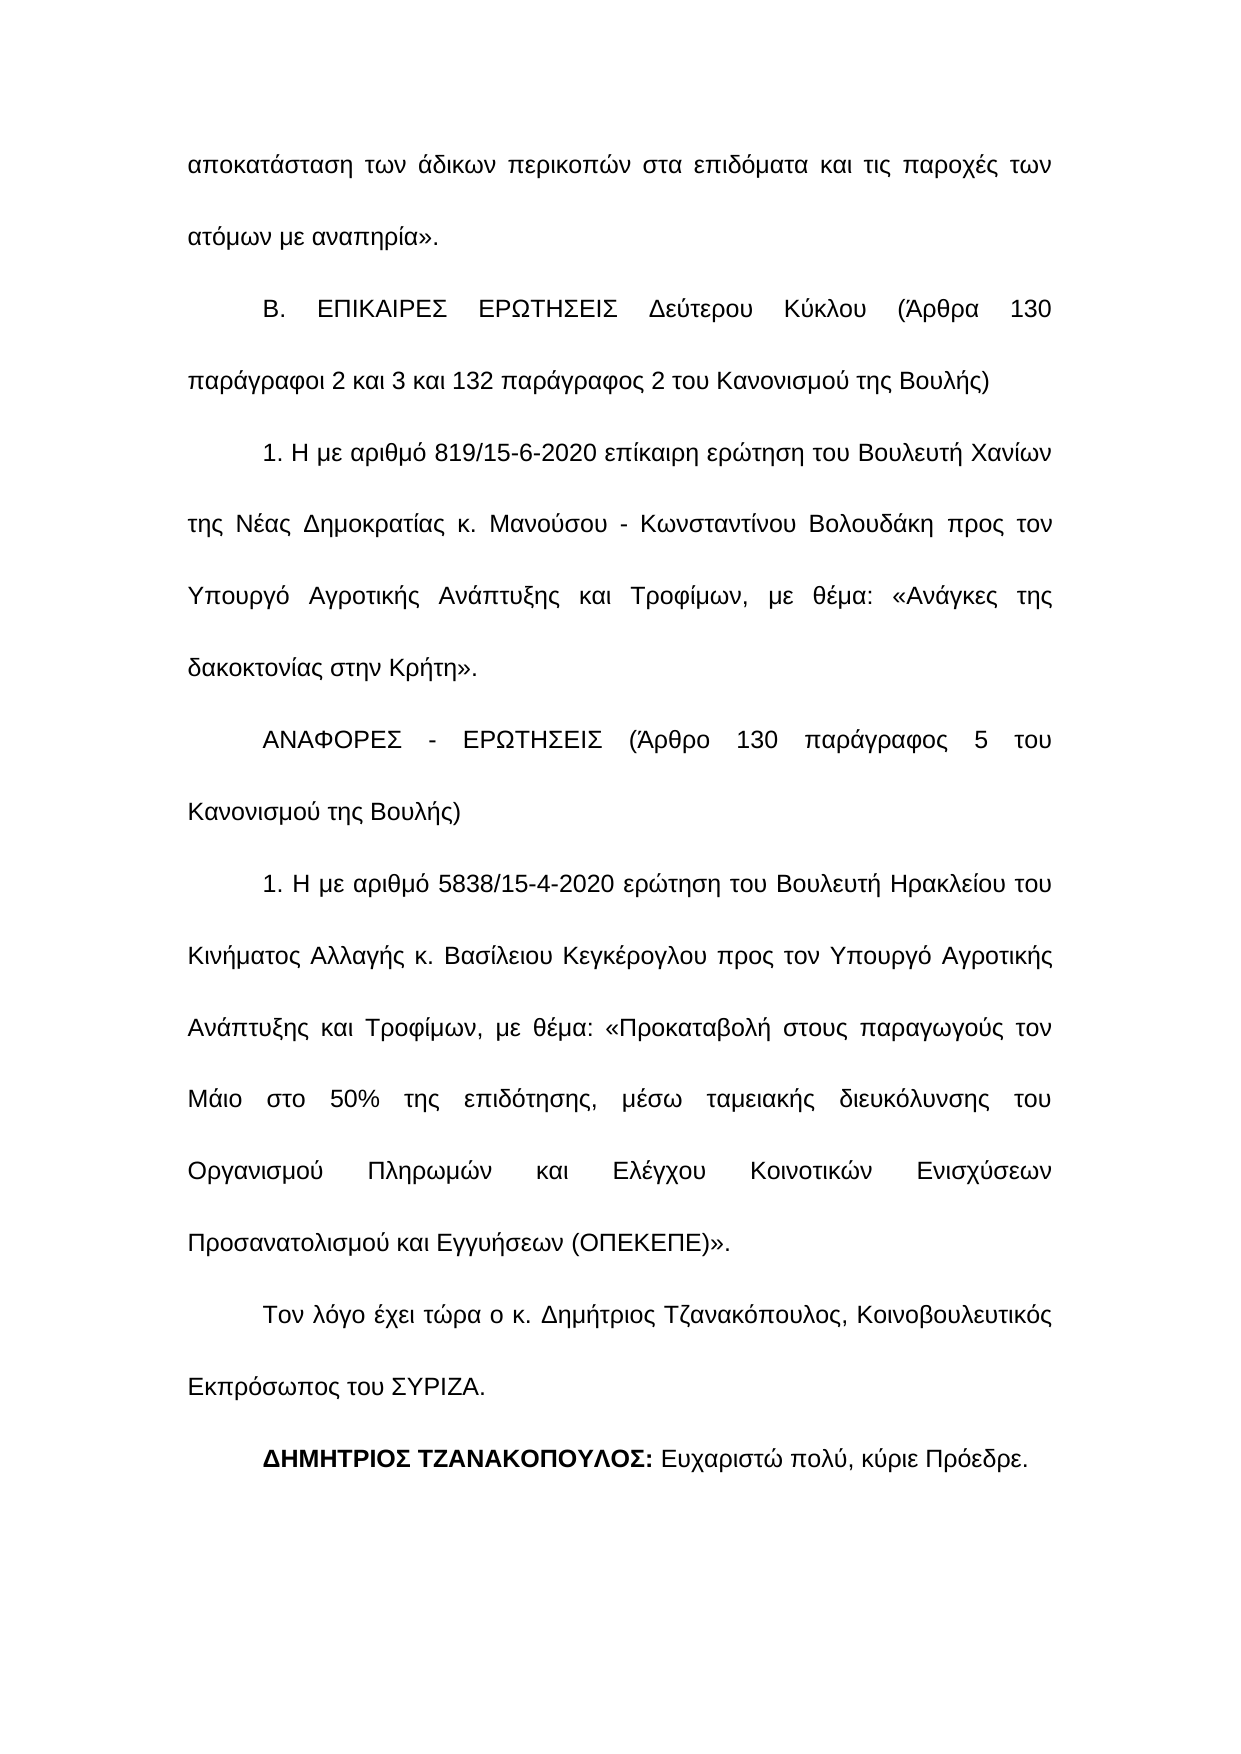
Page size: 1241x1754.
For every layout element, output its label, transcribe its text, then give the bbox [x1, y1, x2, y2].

text ΔΗΜΗΤΡΙΟΣ ΤΖΑΝΑΚΟΠΟΥΛΟΣ: Ευχαριστώ πολύ, κύριε Πρόεδρε. [187, 1444, 1053, 1472]
text 1. Η με αριθμό 5838/15-4-2020 ερώτηση του Βουλευτή Ηρακλείου του Κινήματος Αλλαγής κ. Βασίλειου Κεγκέρογλου προς τον Υπουργό Αγροτικής Ανάπτυξης και Τροφίμων, με θέμα: «Προκαταβολή στους παραγωγούς τον Μάιο στο 50% της επιδότησης, μέσω ταμειακής διευκόλυνσης του Οργανισμού Πληρωμών και Ελέγχου Κοινοτικών Ενισχύσεων Προσανατολισμού και Εγγυήσεων (ΟΠΕΚΕΠΕ)». [187, 869, 1053, 1257]
text 1. Η με αριθμό 819/15-6-2020 επίκαιρη ερώτηση του Βουλευτή Χανίων της Νέας Δημοκρατίας κ. Μανούσου - Κωνσταντίνου Βολουδάκη προς τον Υπουργό Αγροτικής Ανάπτυξης και Τροφίμων, με θέμα: «Ανάγκες της δακοκτονίας στην Κρήτη». [187, 437, 1053, 682]
text ΑΝΑΦΟΡΕΣ - ΕΡΩΤΗΣΕΙΣ (Άρθρο 130 παράγραφος 5 του Κανονισμού της Βουλής) [187, 725, 1053, 826]
text Τον λόγο έχει τώρα ο κ. Δημήτριος Τζανακόπουλος, Κοινοβουλευτικός Εκπρόσωπος του ΣΥΡΙΖΑ. [187, 1300, 1053, 1401]
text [187, 150, 1053, 251]
text Β. ΕΠΙΚΑΙΡΕΣ ΕΡΩΤΗΣΕΙΣ Δεύτερου Κύκλου (Άρθρα 130 παράγραφοι 2 και 3 και 132 παράγραφος 2 του Κανονισμού της Βουλής) [187, 294, 1053, 394]
